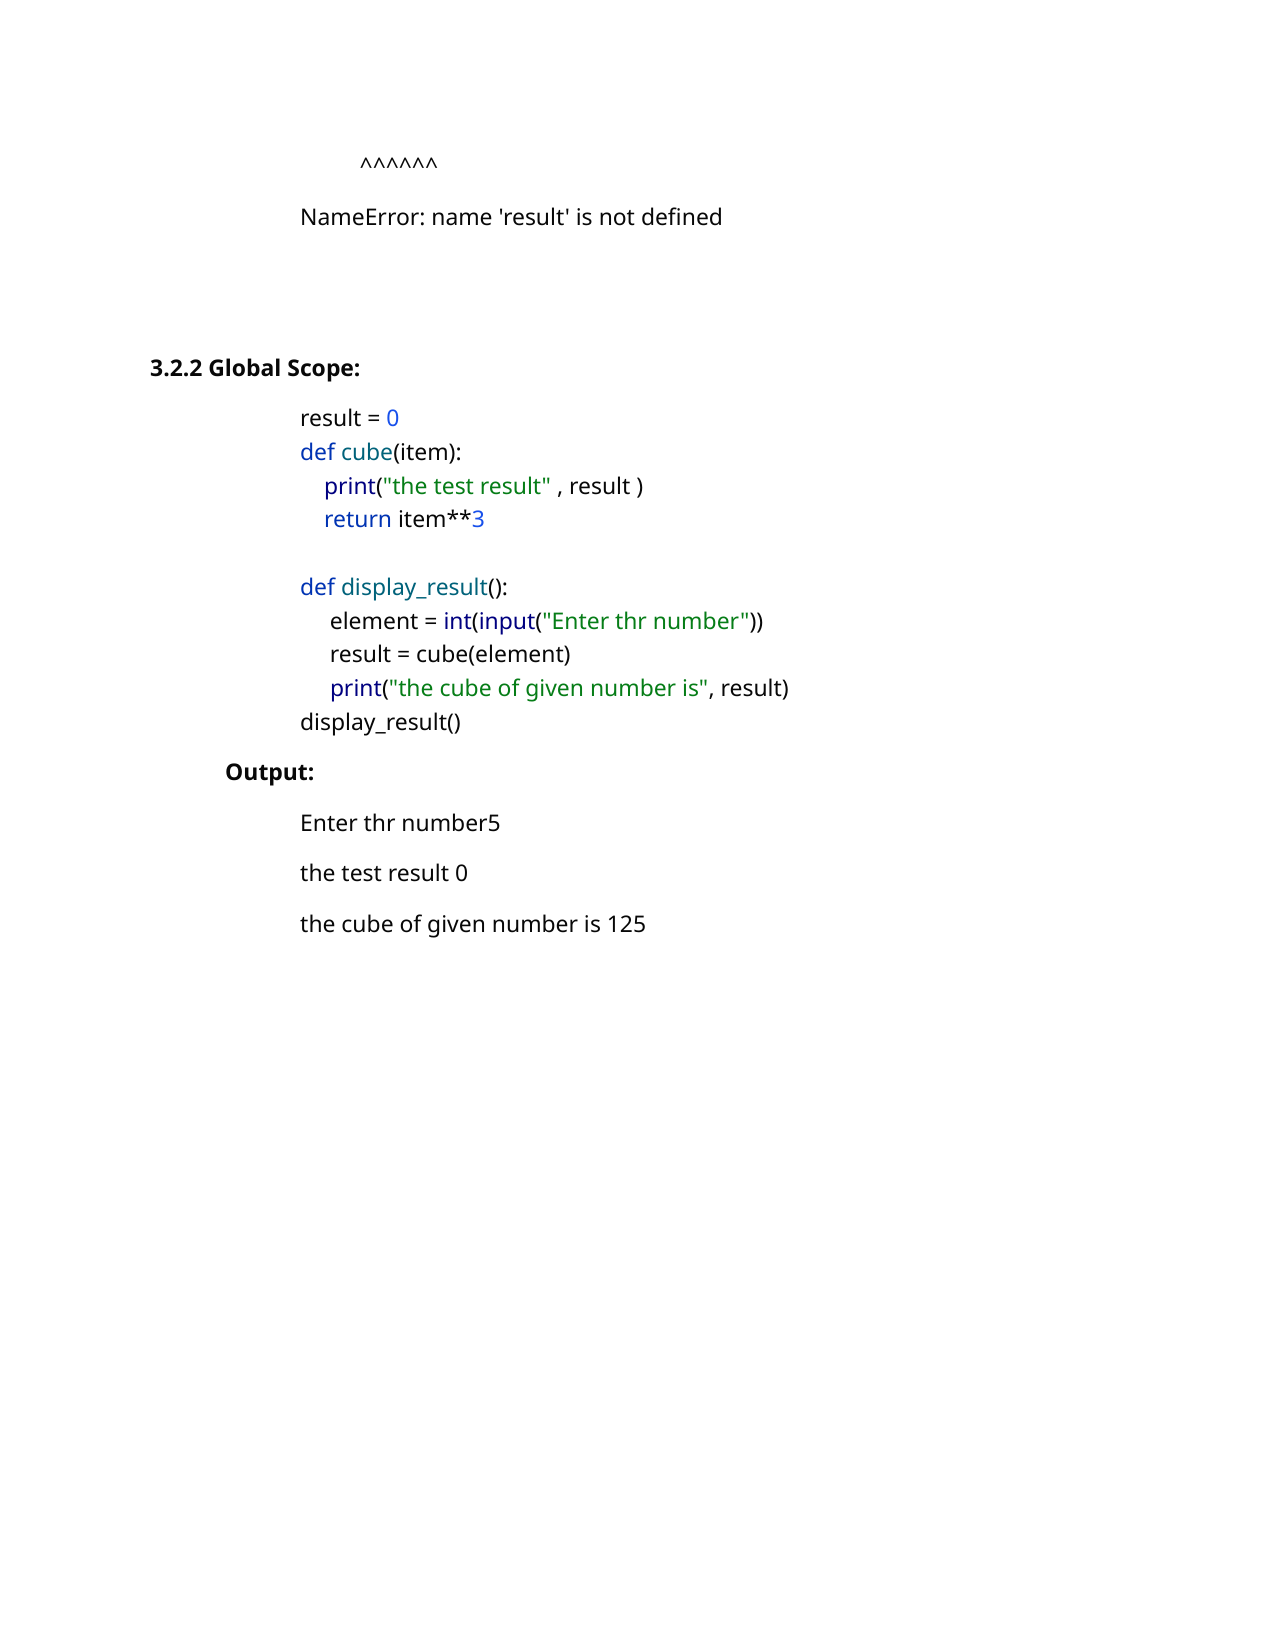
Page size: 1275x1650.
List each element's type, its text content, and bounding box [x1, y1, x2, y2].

text the test result 0 [225, 857, 1200, 888]
text NameError: name 'result' is not defined [300, 200, 1200, 232]
text the cube of given number is 125 [300, 907, 1200, 939]
text Output: [150, 756, 1200, 787]
text Enter thr number5 [150, 807, 1200, 838]
text result = 0 def cube(item): print("the test result" , result ) return item**3 def display_result(): element = int(input("Enter thr number")) result = cube(element) print("the cube of given number is", result) display_result() [300, 402, 1200, 737]
text ^^^^^^ [300, 150, 1200, 181]
text 3.2.2 Global Scope: [150, 352, 1200, 383]
